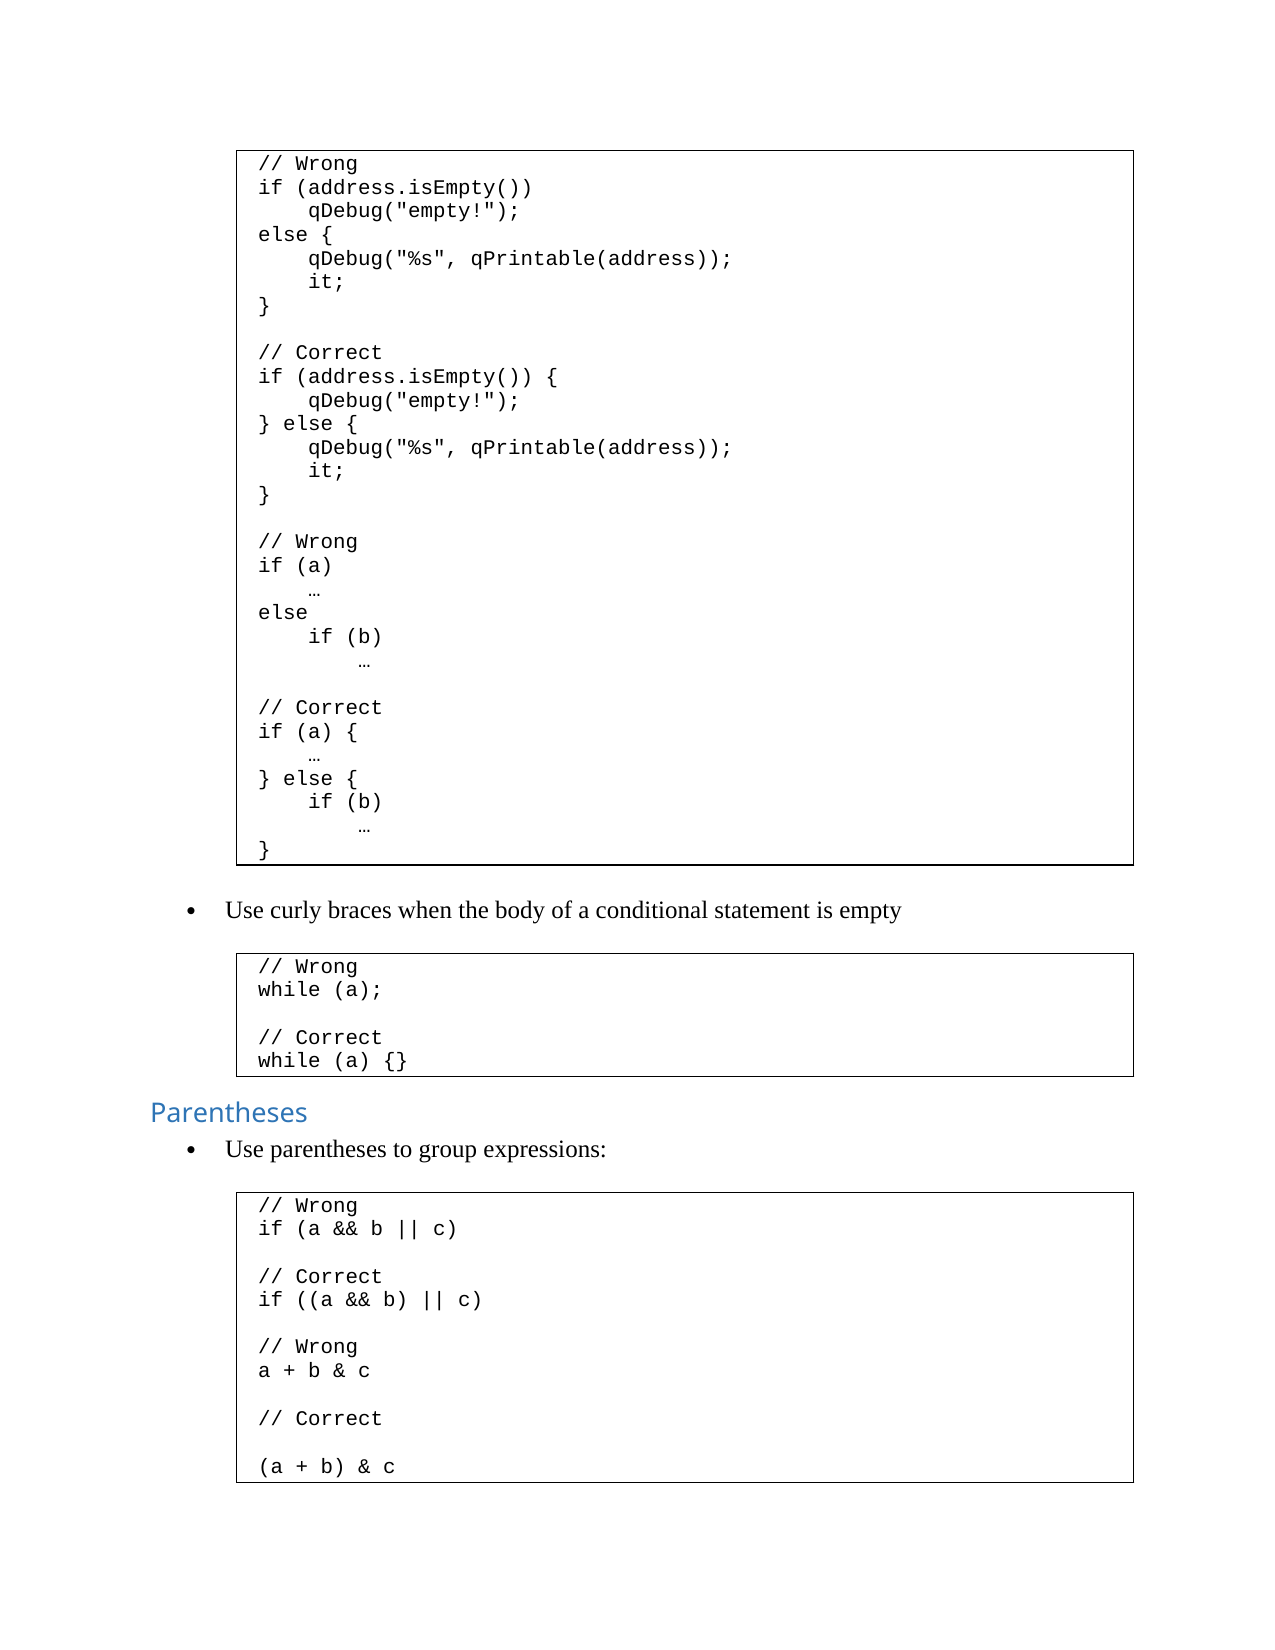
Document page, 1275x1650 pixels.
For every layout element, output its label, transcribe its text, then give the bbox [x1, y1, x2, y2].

text } else { [237, 765, 1133, 788]
text it; [237, 457, 1133, 481]
text qDebug("%s", qPrintable(address)); [237, 434, 1133, 457]
text // Wrong [237, 151, 1133, 174]
text // Correct [237, 339, 1133, 363]
text while (a); [237, 976, 1133, 1003]
text it; [237, 268, 1133, 292]
text // Correct [237, 1024, 1133, 1047]
text … [237, 812, 1133, 836]
text // Wrong [237, 528, 1133, 552]
text if (a) { [237, 717, 1133, 741]
text qDebug("empty!"); [237, 197, 1133, 221]
text qDebug("%s", qPrintable(address)); [237, 244, 1133, 268]
text if (b) [237, 788, 1133, 812]
text … [237, 576, 1133, 599]
text // Wrong [237, 1333, 1133, 1357]
text // Wrong [237, 954, 1133, 976]
text if (a && b || c) [237, 1215, 1133, 1242]
text // Correct [237, 1404, 1133, 1431]
text if (b) [237, 623, 1133, 647]
text while (a) {} [237, 1047, 1133, 1076]
text } [237, 292, 1133, 319]
list Use curly braces when the body of a conditional statement is empty [187, 895, 1125, 923]
text if (address.isEmpty()) [237, 174, 1133, 197]
text // Correct [237, 1262, 1133, 1286]
list Use parentheses to group expressions: [187, 1134, 1125, 1162]
text else { [237, 221, 1133, 244]
text else [237, 599, 1133, 623]
text (a + b) & c [237, 1453, 1133, 1482]
text if (address.isEmpty()) { [237, 363, 1133, 386]
subtitle Parentheses [150, 1094, 1125, 1131]
text … [237, 741, 1133, 765]
text a + b & c [237, 1357, 1133, 1384]
text … [237, 647, 1133, 673]
text } [237, 481, 1133, 508]
text } else { [237, 410, 1133, 434]
text // Wrong [237, 1193, 1133, 1215]
text if ((a && b) || c) [237, 1286, 1133, 1313]
text // Correct [237, 694, 1133, 717]
text if (a) [237, 552, 1133, 576]
text } [237, 836, 1133, 864]
text qDebug("empty!"); [237, 386, 1133, 410]
